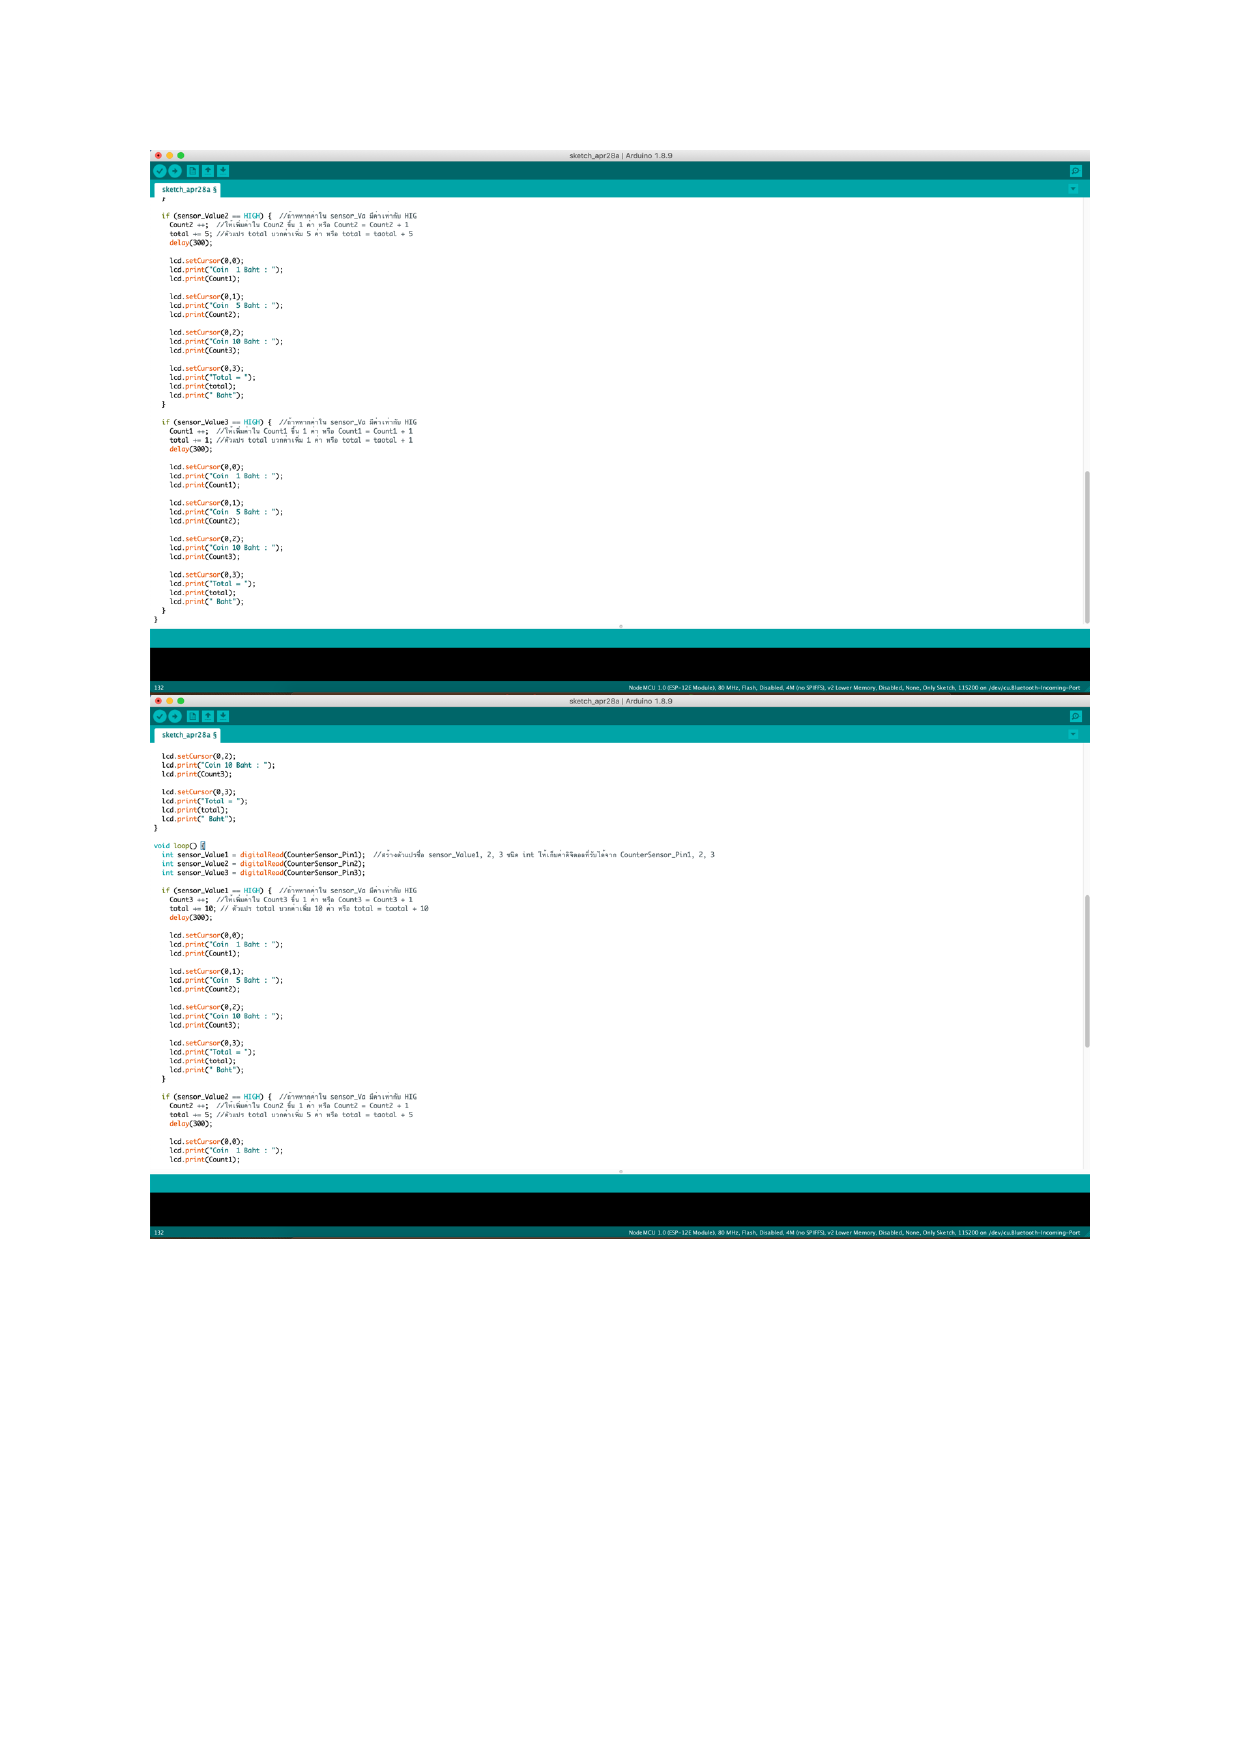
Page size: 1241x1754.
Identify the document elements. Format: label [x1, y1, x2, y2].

picture [150, 150, 1090, 1239]
